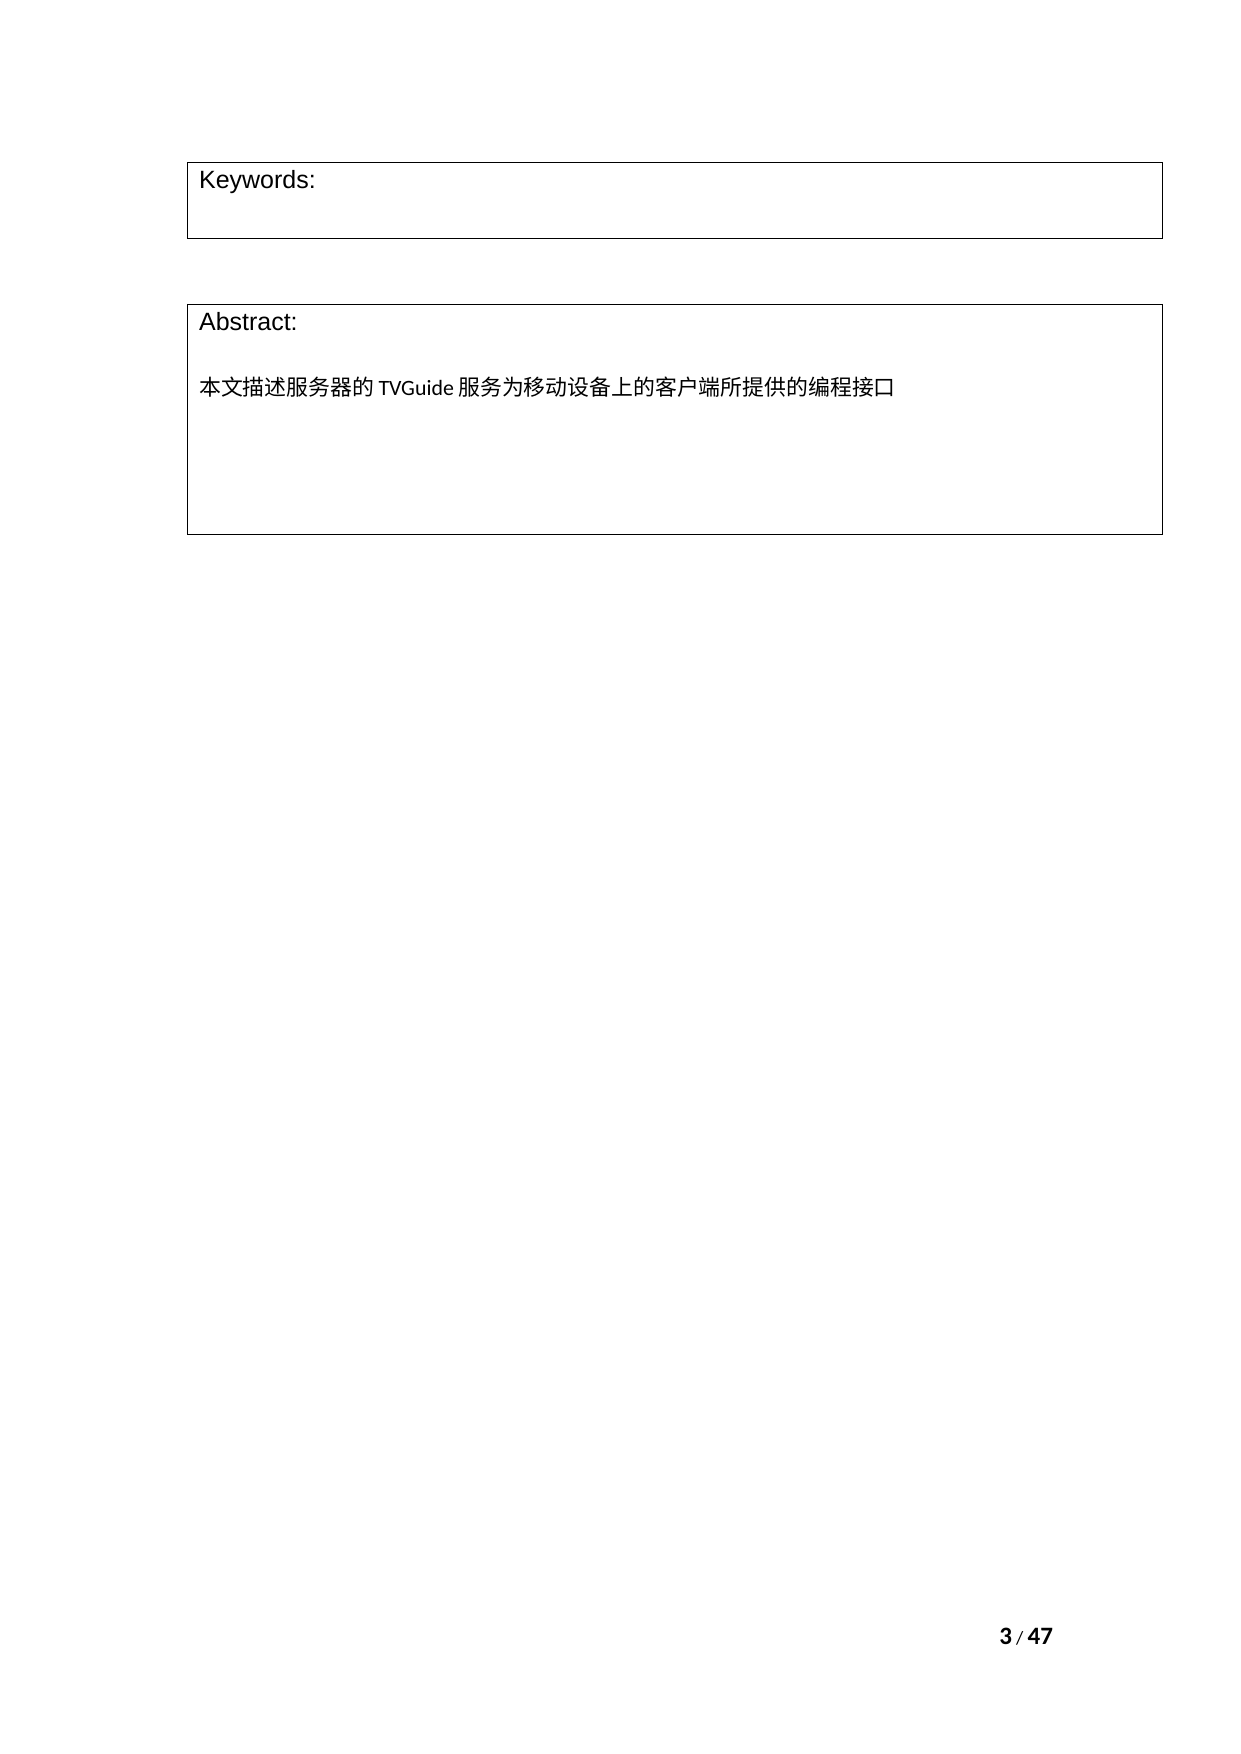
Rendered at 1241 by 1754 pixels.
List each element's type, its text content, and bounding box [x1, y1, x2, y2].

table_header Abstract: 本文描述服务器的TVGuide服务为移动设备上的客户端所提供的编程接口 [188, 305, 1162, 534]
table_header Keywords: [188, 163, 1162, 238]
